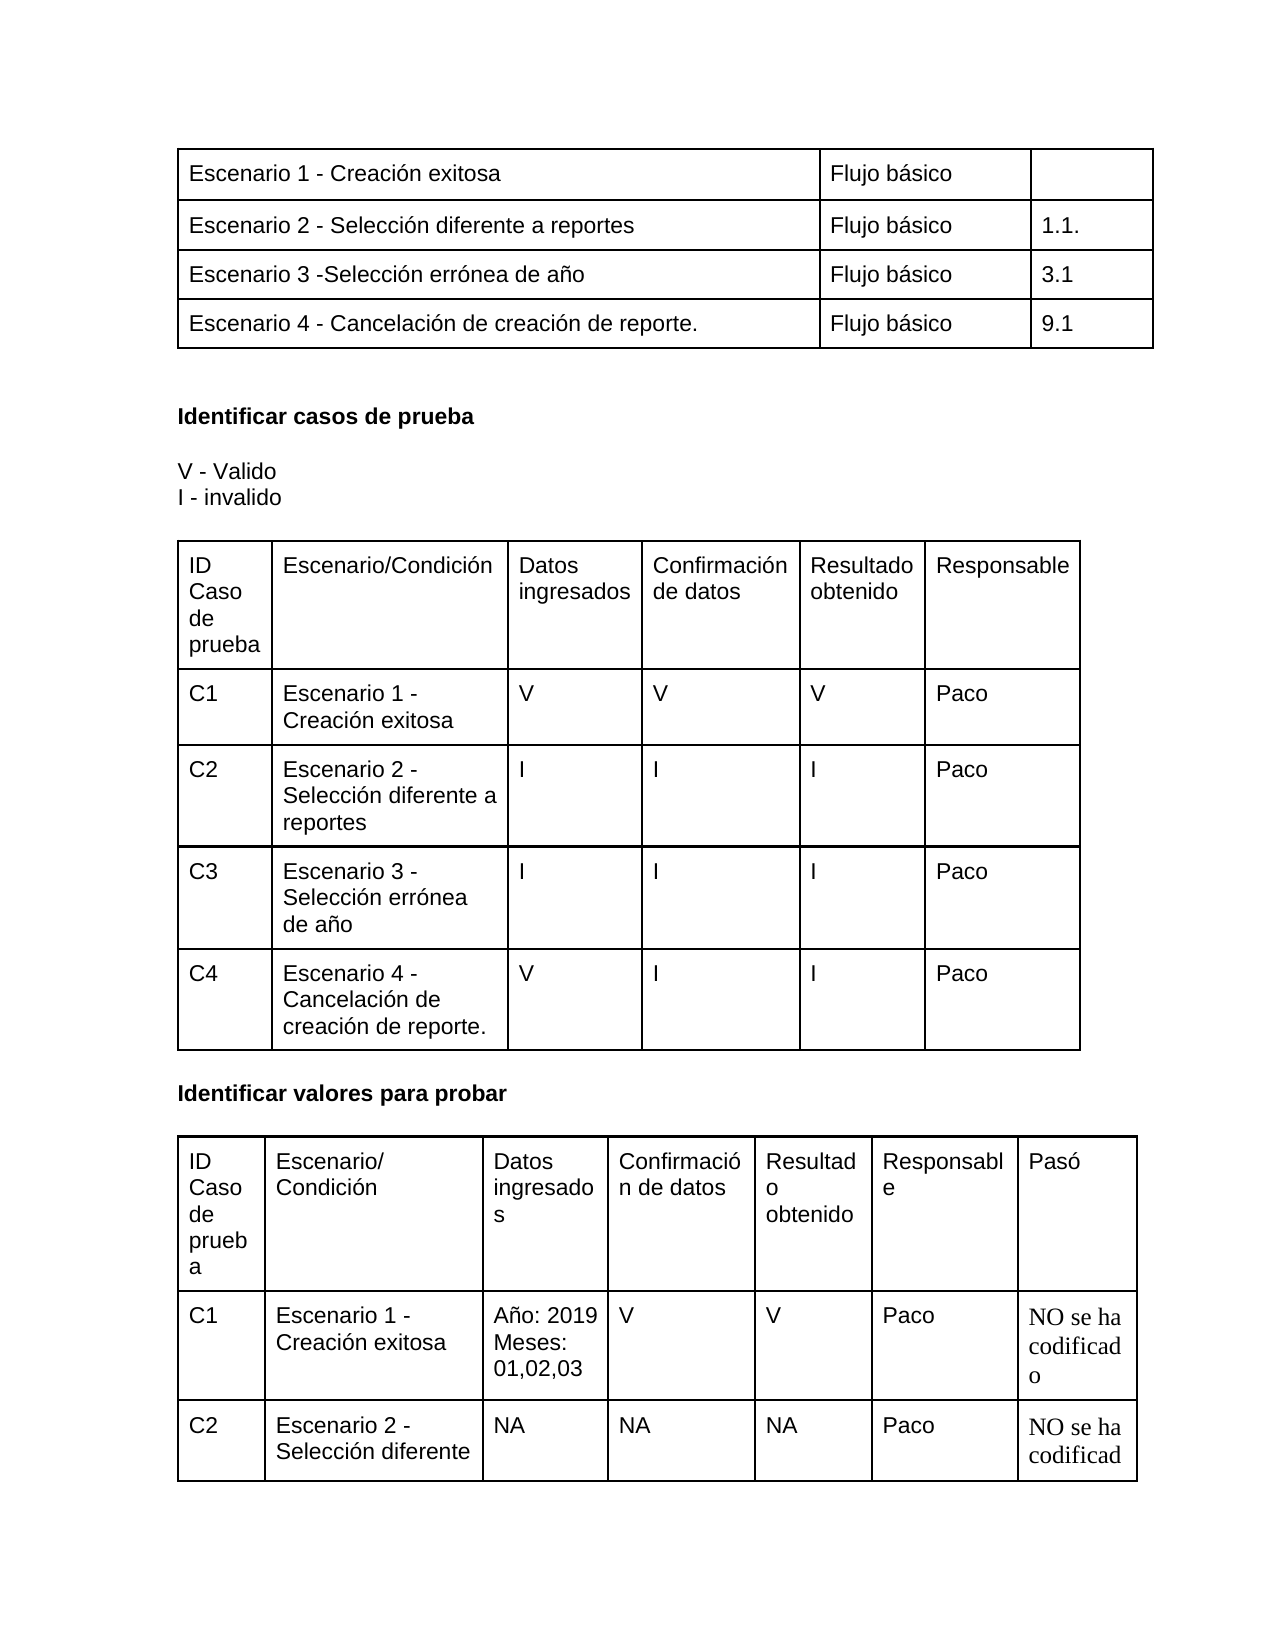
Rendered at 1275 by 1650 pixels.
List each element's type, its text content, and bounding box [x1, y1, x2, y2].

table_cell Flujo básico [821, 251, 1030, 298]
table_cell NO se ha codificado [1019, 1292, 1136, 1399]
table_cell C2 [179, 1401, 264, 1479]
table_cell I [643, 848, 799, 947]
table_cell V [801, 670, 924, 743]
table_cell Flujo básico [821, 150, 1030, 199]
table_cell I [643, 746, 799, 845]
table_header Escenario/Condición [273, 542, 507, 668]
table_cell Escenario 3 - Selección errónea de año [273, 848, 507, 947]
table_cell Paco [926, 950, 1079, 1049]
table_cell Flujo básico [821, 300, 1030, 347]
text I - invalido [177, 484, 1098, 511]
table_cell I [801, 950, 924, 1049]
text Identificar valores para probar [177, 1080, 1098, 1107]
table_header Confirmación de datos [643, 542, 799, 668]
table_cell V [643, 670, 799, 743]
table_header Datos ingresados [509, 542, 641, 668]
table_cell C3 [179, 848, 271, 947]
text Identificar casos de prueba [177, 403, 1098, 429]
table_cell V [509, 950, 641, 1049]
table_cell Escenario 1 - Creación exitosa [273, 670, 507, 743]
table_cell 9.1 [1032, 300, 1152, 347]
table_cell Escenario 3 -Selección errónea de año [179, 251, 819, 298]
table_cell Escenario 4 - Cancelación de creación de reporte. [179, 300, 819, 347]
table_cell Paco [926, 746, 1079, 845]
table_header Escenario/Condición [266, 1138, 482, 1290]
table_cell C1 [179, 670, 271, 743]
table_cell Paco [926, 848, 1079, 947]
table_cell I [801, 746, 924, 845]
table_cell NA [484, 1401, 607, 1479]
table_header ID Caso de prueba [179, 1138, 264, 1290]
table_cell Paco [926, 670, 1079, 743]
table_cell I [509, 848, 641, 947]
table_header Datos ingresados [484, 1138, 607, 1290]
table_cell C2 [179, 746, 271, 845]
table_cell V [756, 1292, 871, 1399]
table_cell Escenario 4 - Cancelación de creación de reporte. [273, 950, 507, 1049]
table_header Pasó [1019, 1138, 1136, 1290]
table_cell Escenario 1 - Creación exitosa [179, 150, 819, 199]
table_header Confirmación de datos [609, 1138, 754, 1290]
table_cell Paco [873, 1401, 1017, 1479]
table_header ID Caso de prueba [179, 542, 271, 668]
table_cell Año: 2019 Meses: 01,02,03 [484, 1292, 607, 1399]
table_cell V [609, 1292, 754, 1399]
table_header Responsable [873, 1138, 1017, 1290]
table_cell Escenario 1 - Creación exitosa [266, 1292, 482, 1399]
table_cell Flujo básico [821, 201, 1030, 248]
table_cell [1032, 150, 1152, 199]
table_header Responsable [926, 542, 1079, 668]
table_header Resultado obtenido [801, 542, 924, 668]
table_cell NA [756, 1401, 871, 1479]
table_cell V [509, 670, 641, 743]
table_cell C1 [179, 1292, 264, 1399]
table_header Resultado obtenido [756, 1138, 871, 1290]
table_cell Paco [873, 1292, 1017, 1399]
table_cell 3.1 [1032, 251, 1152, 298]
table_cell C4 [179, 950, 271, 1049]
table_cell I [509, 746, 641, 845]
table_cell I [801, 848, 924, 947]
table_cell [266, 1401, 482, 1479]
table_cell NO se ha codificado [1019, 1401, 1136, 1479]
table_cell 1.1. [1032, 201, 1152, 248]
table_cell I [643, 950, 799, 1049]
table_cell Escenario 2 - Selección diferente a reportes [179, 201, 819, 248]
table_cell NA [609, 1401, 754, 1479]
text V - Valido [177, 458, 1098, 484]
table_cell Escenario 2 - Selección diferente a reportes [273, 746, 507, 845]
